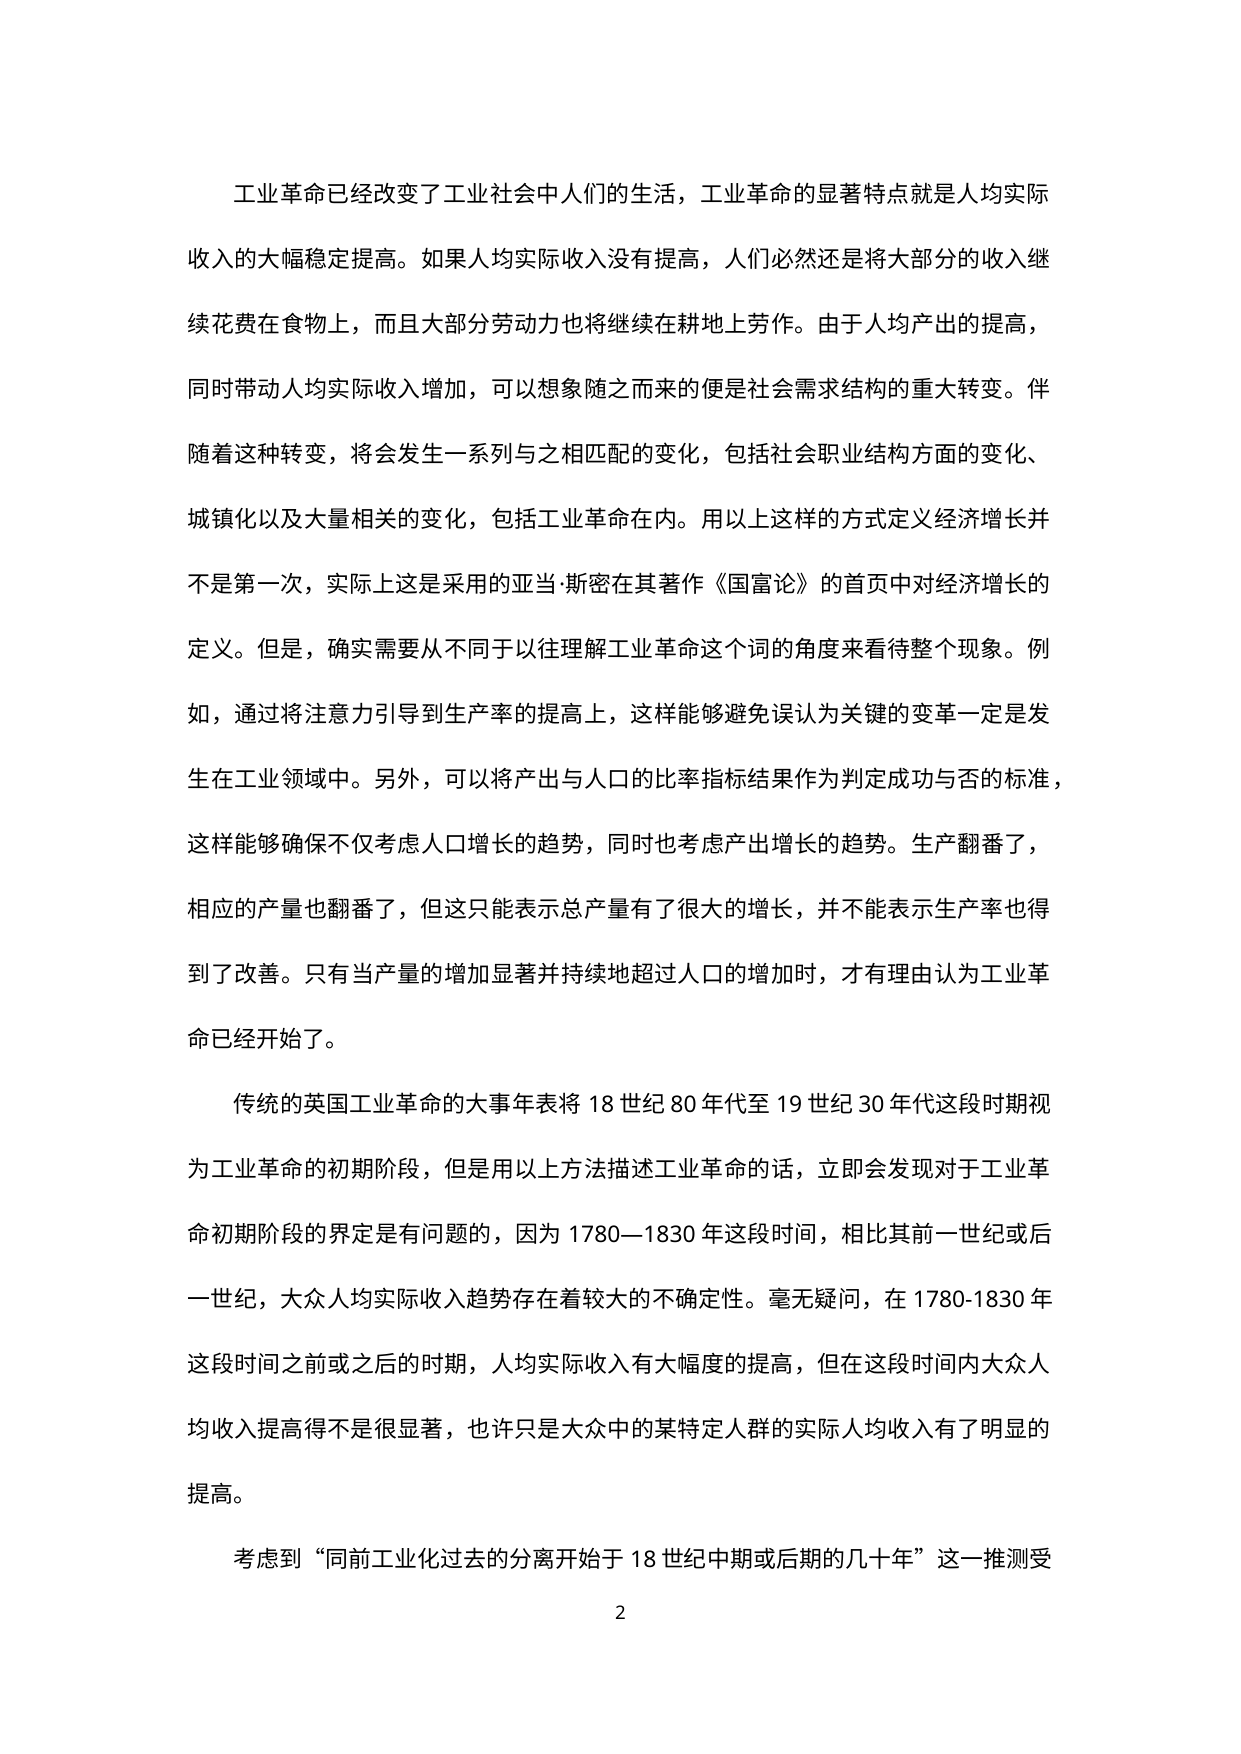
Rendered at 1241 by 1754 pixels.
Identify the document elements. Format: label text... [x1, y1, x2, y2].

text 工业革命已经改变了工业社会中人们的生活，工业革命的显著特点就是人均实际收入的大幅稳定提高。如果人均实际收入没有提高，人们必然还是将大部分的收入继续花费在食物上，而且大部分劳动力也将继续在耕地上劳作。由于人均产出的提高，同时带动人均实际收入增加，可以想象随之而来的便是社会需求结构的重大转变。伴随着这种转变，将会发生一系列与之相匹配的变化，包括社会职业结构方面的变化、城镇化以及大量相关的变化，包括工业革命在内。用以上这样的方式定义经济增长并不是第一次，实际上这是采用的亚当·斯密在其著作《国富论》的首页中对经济增长的定义。但是，确实需要从不同于以往理解工业革命这个词的角度来看待整个现象。例如，通过将注意力引导到生产率的提高上，这样能够避免误认为关键的变革一定是发生在工业领域中。另外，可以将产出与人口的比率指标结果作为判定成功与否的标准，这样能够确保不仅考虑人口增长的趋势，同时也考虑产出增长的趋势。生产翻番了，相应的产量也翻番了，但这只能表示总产量有了很大的增长，并不能表示生产率也得到了改善。只有当产量的增加显著并持续地超过人口的增加时，才有理由认为工业革命已经开始了。 [187, 160, 1053, 1070]
text 传统的英国工业革命的大事年表将18世纪80年代至19世纪30年代这段时期视为工业革命的初期阶段，但是用以上方法描述工业革命的话，立即会发现对于工业革命初期阶段的界定是有问题的，因为1780—1830年这段时间，相比其前一世纪或后一世纪，大众人均实际收入趋势存在着较大的不确定性。毫无疑问，在1780-1830年这段时间之前或之后的时期，人均实际收入有大幅度的提高，但在这段时间内大众人均收入提高得不是很显著，也许只是大众中的某特定人群的实际人均收入有了明显的提高。 [187, 1070, 1053, 1525]
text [187, 1525, 1053, 1590]
